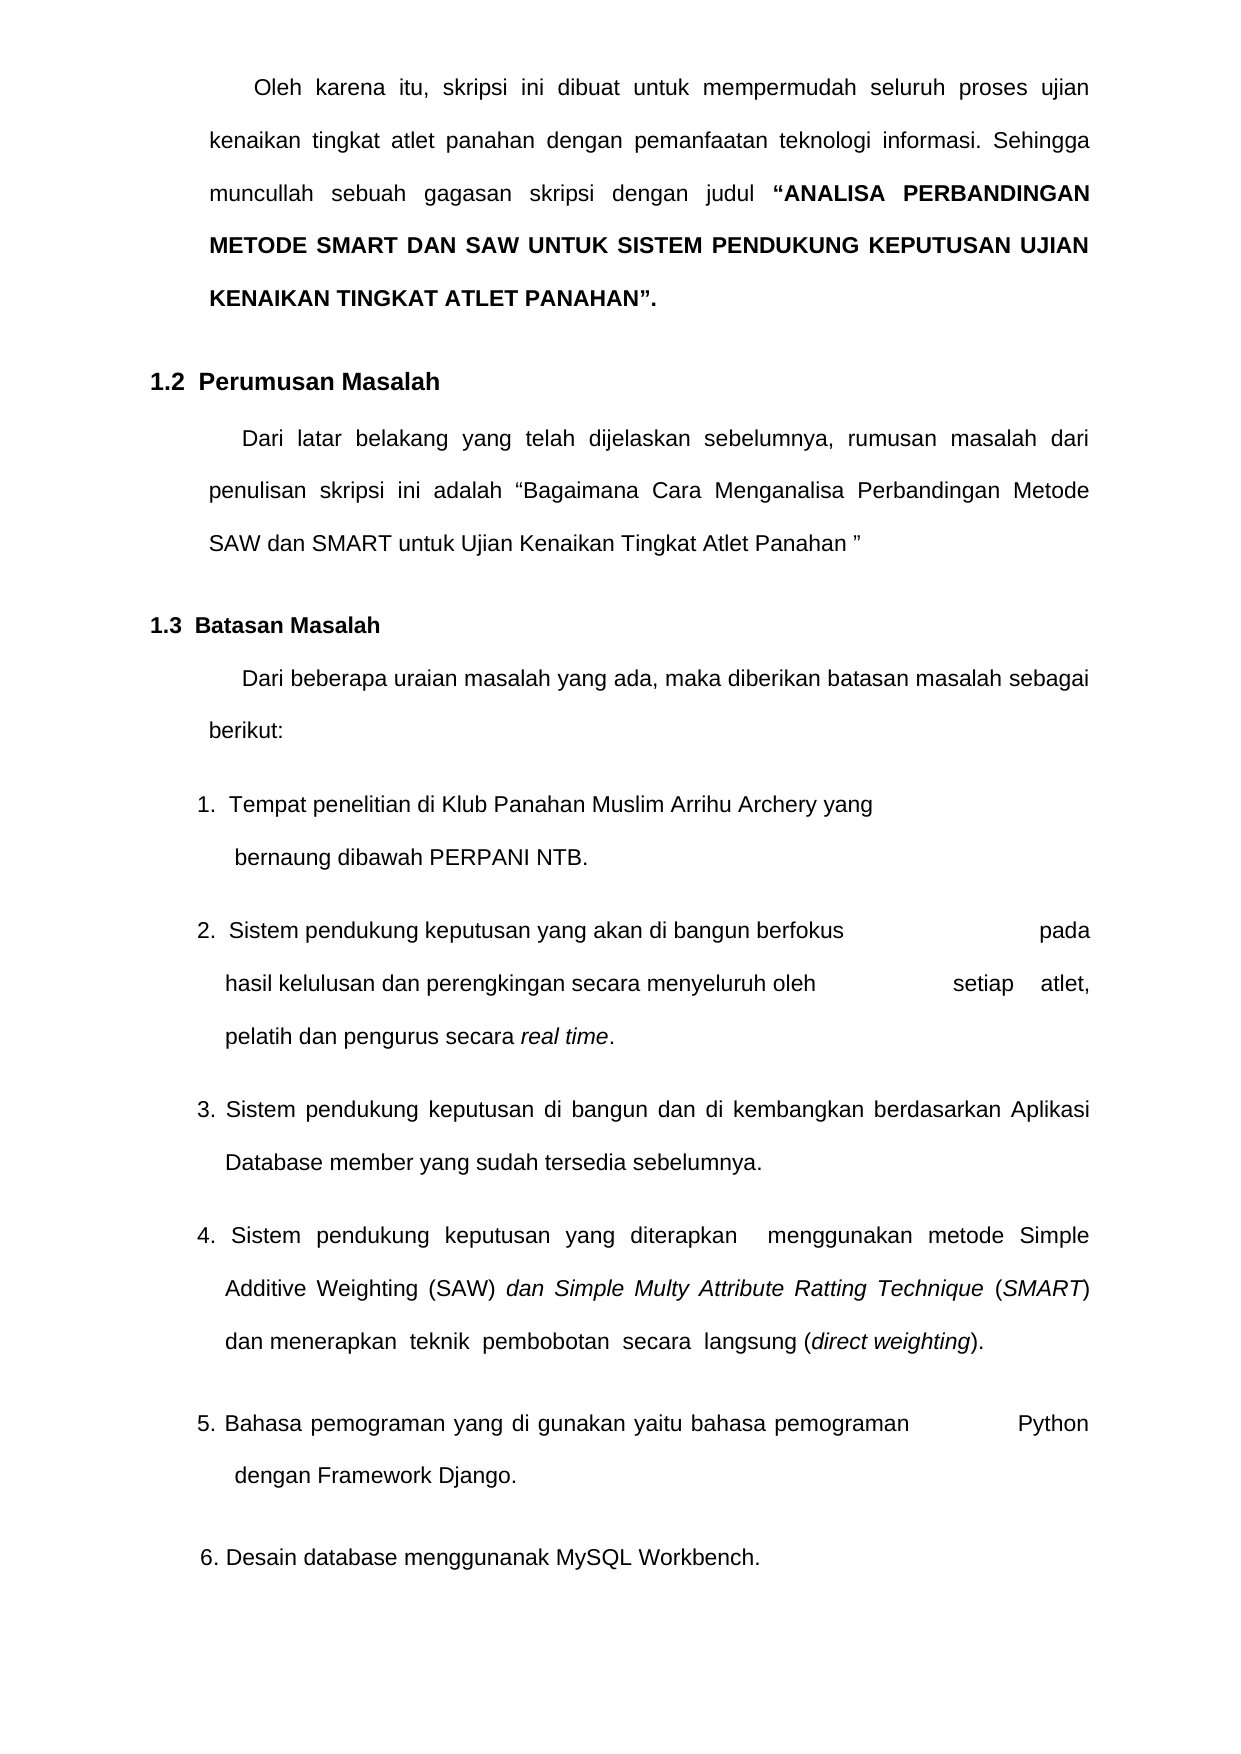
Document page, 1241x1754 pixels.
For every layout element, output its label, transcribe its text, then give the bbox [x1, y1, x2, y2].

text 5. Bahasa pemograman yang di gunakan yaitu bahasa pemograman Python dengan Framework Django. [197, 1410, 1090, 1489]
text 1. Tempat penelitian di Klub Panahan Muslim Arrihu Archery yang bernaung dibawah PERPANI NTB. [197, 791, 1090, 870]
text 2. Sistem pendukung keputusan yang akan di bangun berfokus pada hasil kelulusan dan perengkingan secara menyeluruh oleh setiap atlet, pelatih dan pengurus secara real time. [197, 917, 1090, 1049]
text Dari beberapa uraian masalah yang ada, maka diberikan batasan masalah sebagai berikut: [208, 665, 1090, 744]
text 4. Sistem pendukung keputusan yang diterapkan menggunakan metode Simple Additive Weighting (SAW) dan Simple Multy Attribute Ratting Technique (SMART) dan menerapkan teknik pembobotan secara langsung (direct weighting). [197, 1222, 1090, 1354]
text 1.3 Batasan Masalah [150, 612, 1090, 638]
text 6. Desain database menggunanak MySQL Workbench. [150, 1544, 1090, 1571]
text Dari latar belakang yang telah dijelaskan sebelumnya, rumusan masalah dari penulisan skripsi ini adalah “Bagaimana Cara Menganalisa Perbandingan Metode SAW dan SMART untuk Ujian Kenaikan Tingkat Atlet Panahan ” [208, 425, 1090, 556]
text 1.2 Perumusan Masalah [150, 367, 1090, 396]
text 3. Sistem pendukung keputusan di bangun dan di kembangkan berdasarkan Aplikasi Database member yang sudah tersedia sebelumnya. [197, 1096, 1090, 1175]
text Oleh karena itu, skripsi ini dibuat untuk mempermudah seluruh proses ujian kenaikan tingkat atlet panahan dengan pemanfaatan teknologi informasi. Sehingga muncullah sebuah gagasan skripsi dengan judul “ANALISA PERBANDINGAN METODE SMART DAN SAW UNTUK SISTEM PENDUKUNG KEPUTUSAN UJIAN KENAIKAN TINGKAT ATLET PANAHAN”. [209, 74, 1090, 311]
